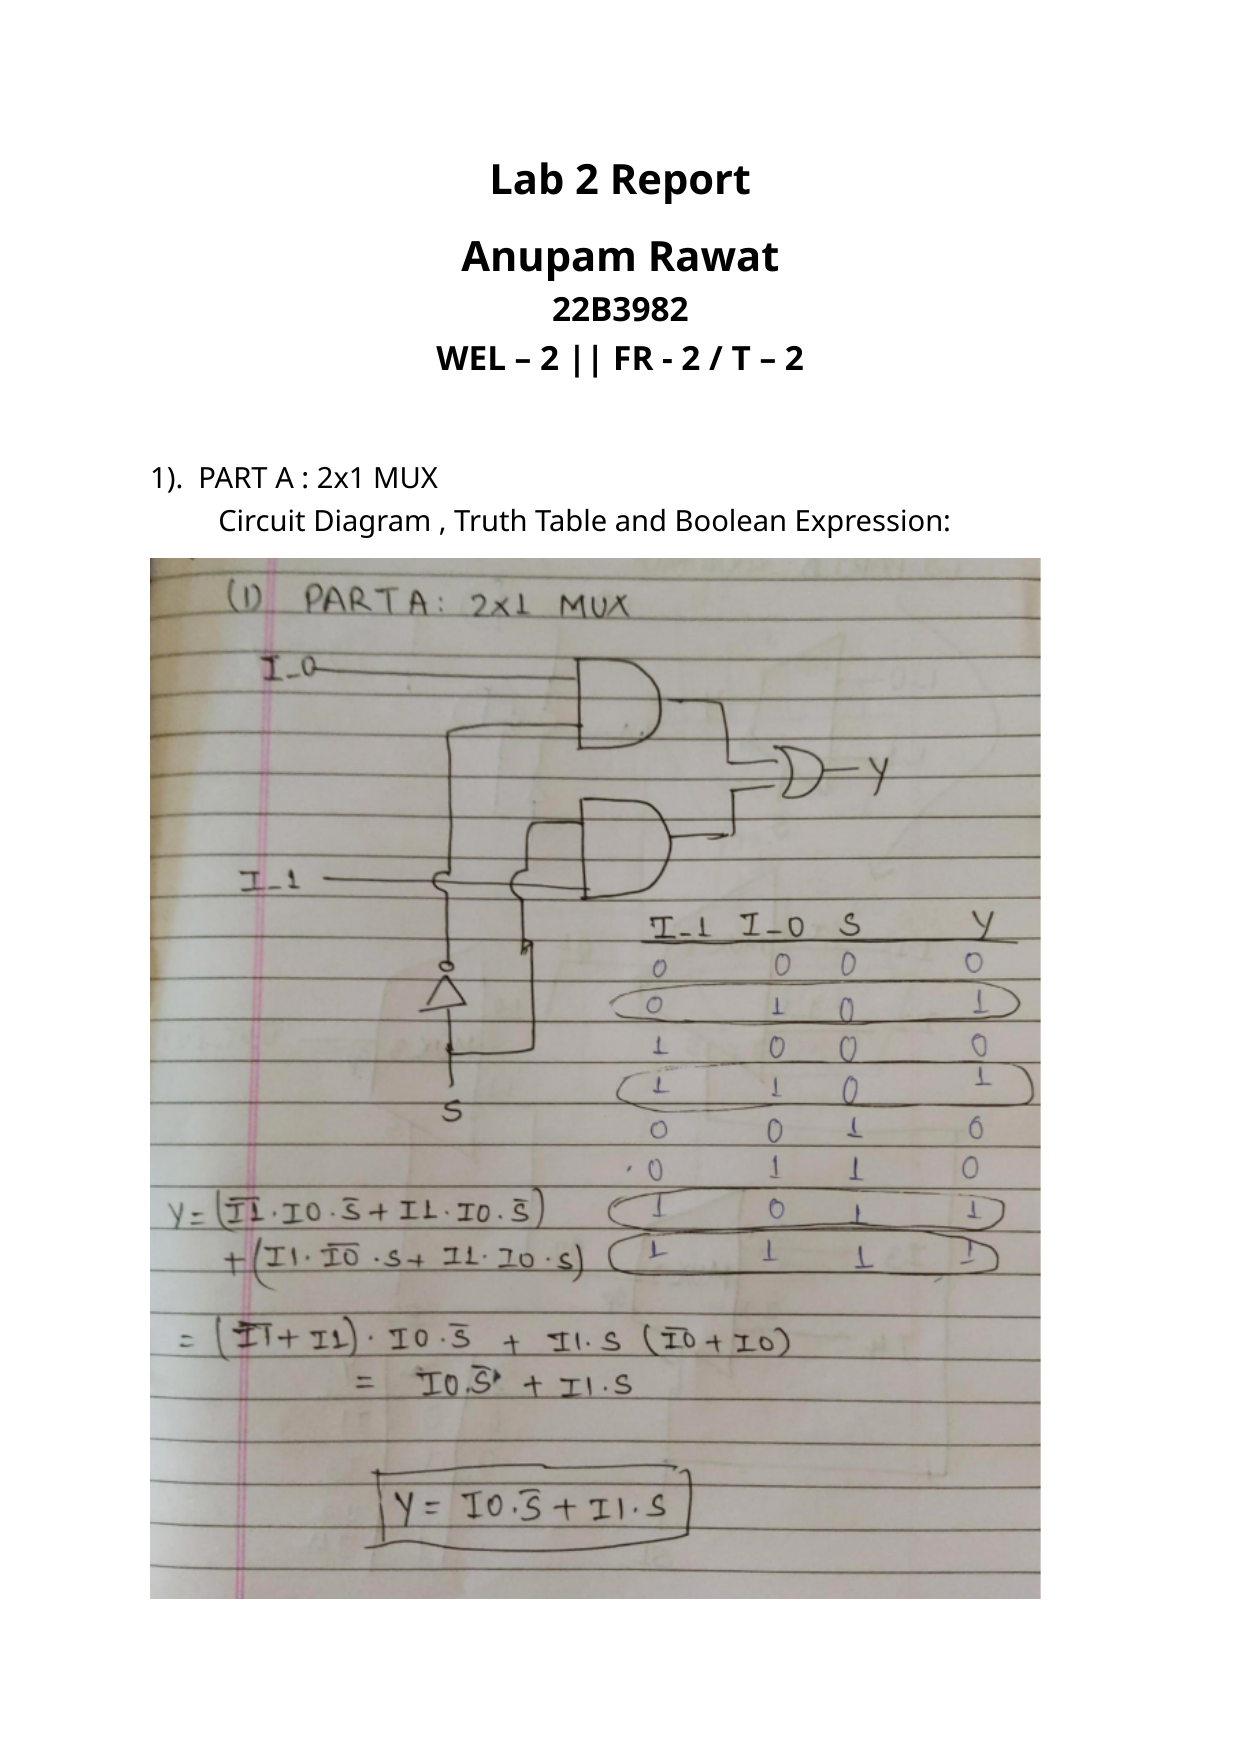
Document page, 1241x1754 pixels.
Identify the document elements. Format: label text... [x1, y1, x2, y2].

text Anupam Rawat 22B3982 WEL – 2 || FR - 2 / T – 2 [150, 227, 1090, 380]
text 1). PART A : 2x1 MUX Circuit Diagram , Truth Table and Boolean Expression: [150, 458, 1090, 539]
text Lab 2 Report [150, 150, 1090, 207]
picture [150, 558, 1041, 1599]
